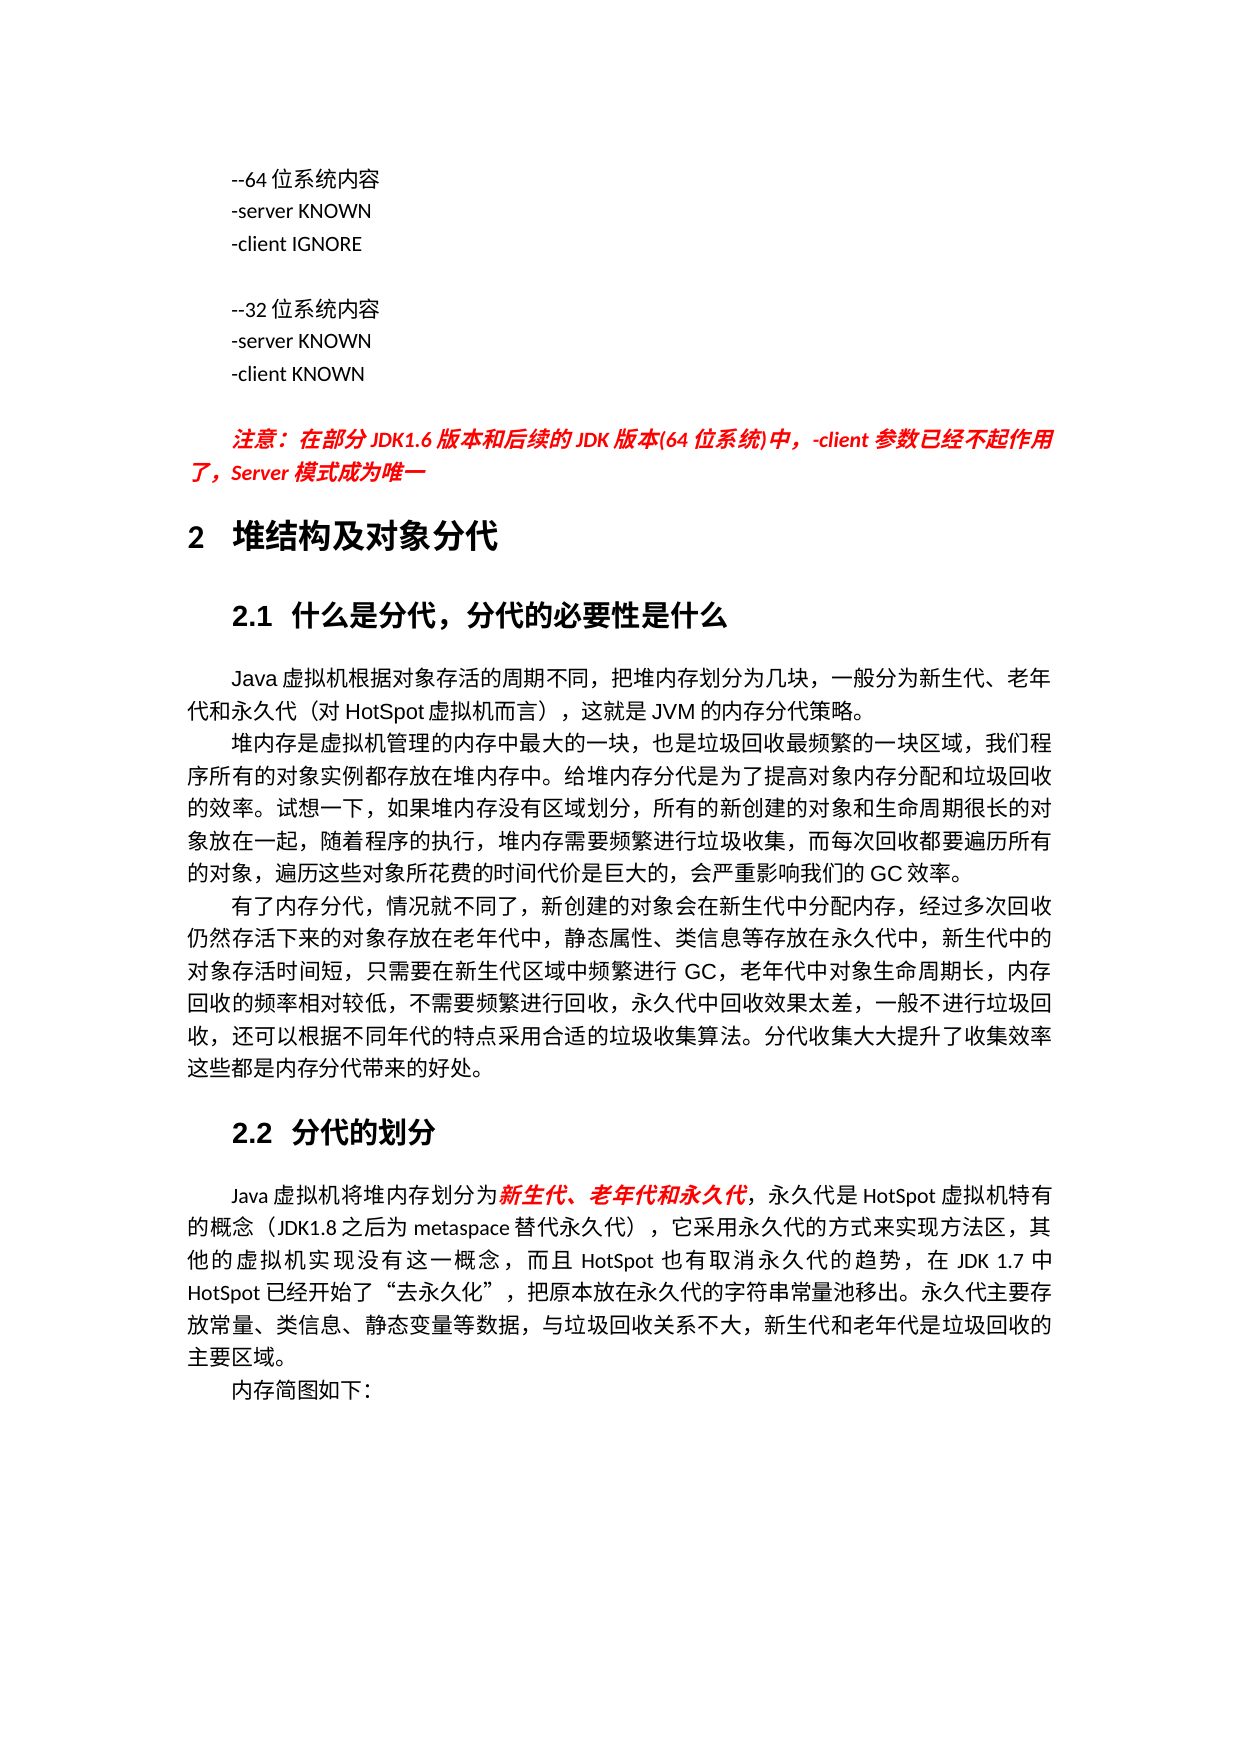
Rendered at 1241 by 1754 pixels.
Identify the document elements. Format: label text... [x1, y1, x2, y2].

text 有了内存分代，情况就不同了，新创建的对象会在新生代中分配内存，经过多次回收仍然存活下来的对象存放在老年代中，静态属性、类信息等存放在永久代中，新生代中的对象存活时间短，只需要在新生代区域中频繁进行GC，老年代中对象生命周期长，内存回收的频率相对较低，不需要频繁进行回收，永久代中回收效果太差，一般不进行垃圾回收，还可以根据不同年代的特点采用合适的垃圾收集算法。分代收集大大提升了收集效率，这些都是内存分代带来的好处。 [187, 888, 1053, 1083]
text -server KNOWN [187, 194, 1053, 227]
subtitle 什么是分代，分代的必要性是什么 [232, 581, 1053, 646]
text Java虚拟机根据对象存活的周期不同，把堆内存划分为几块，一般分为新生代、老年代和永久代（对HotSpot虚拟机而言），这就是JVM的内存分代策略。 [187, 661, 1053, 726]
subtitle 分代的划分 [232, 1098, 1053, 1163]
text -server KNOWN [187, 324, 1053, 357]
text 注意：在部分JDK1.6版本和后续的JDK版本(64位系统)中，-client参数已经不起作用了，Server模式成为唯一 [187, 422, 1053, 487]
text -client IGNORE [187, 227, 1053, 259]
text --32位系统内容 [187, 292, 1053, 324]
text -client KNOWN [187, 357, 1053, 389]
text --64位系统内容 [187, 162, 1053, 194]
subtitle 堆结构及对象分代 [187, 502, 1053, 567]
text Java虚拟机将堆内存划分为新生代、老年代和永久代，永久代是HotSpot虚拟机特有的概念（JDK1.8之后为metaspace替代永久代），它采用永久代的方式来实现方法区，其他的虚拟机实现没有这一概念，而且HotSpot也有取消永久代的趋势，在JDK 1.7中HotSpot已经开始了“去永久化”，把原本放在永久代的字符串常量池移出。永久代主要存放常量、类信息、静态变量等数据，与垃圾回收关系不大，新生代和老年代是垃圾回收的主要区域。 [187, 1177, 1053, 1372]
text 内存简图如下： [187, 1372, 1053, 1405]
text 堆内存是虚拟机管理的内存中最大的一块，也是垃圾回收最频繁的一块区域，我们程序所有的对象实例都存放在堆内存中。给堆内存分代是为了提高对象内存分配和垃圾回收的效率。试想一下，如果堆内存没有区域划分，所有的新创建的对象和生命周期很长的对象放在一起，随着程序的执行，堆内存需要频繁进行垃圾收集，而每次回收都要遍历所有的对象，遍历这些对象所花费的时间代价是巨大的，会严重影响我们的GC效率。 [187, 726, 1053, 888]
